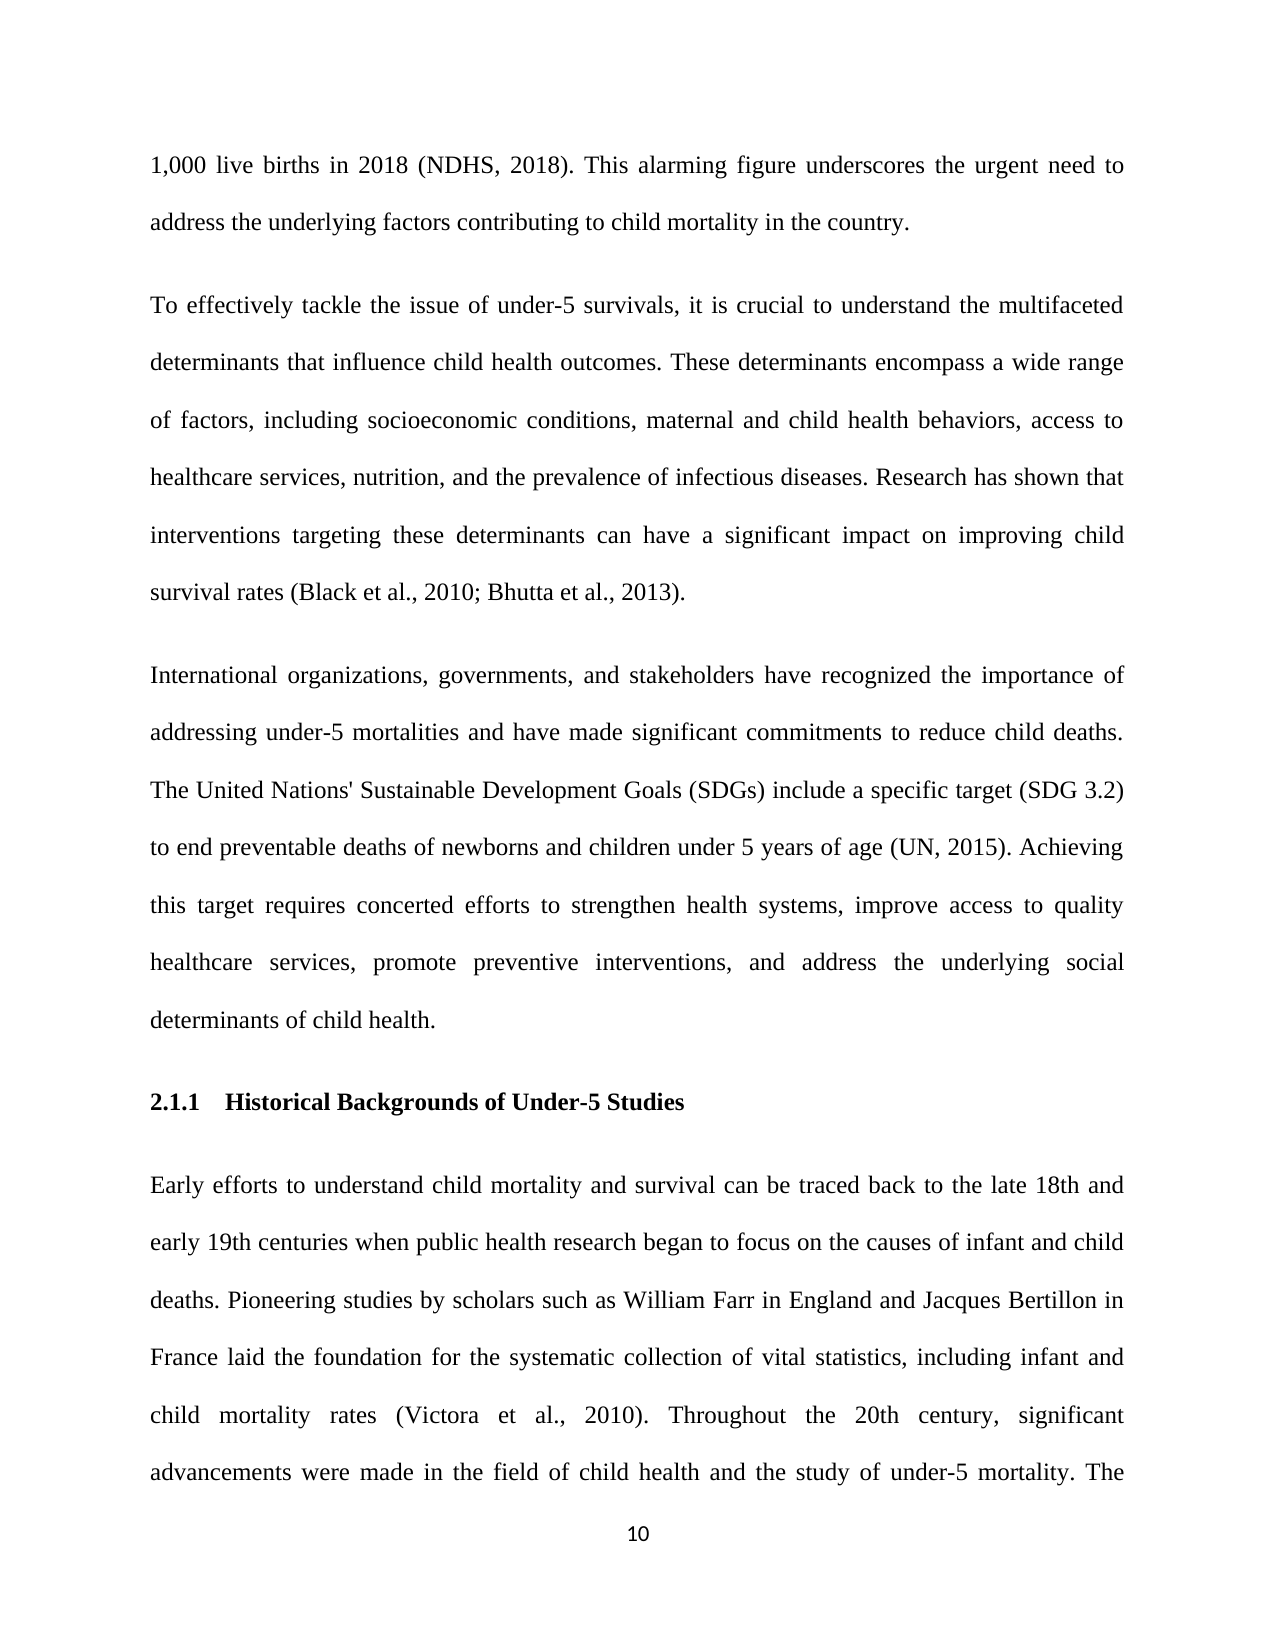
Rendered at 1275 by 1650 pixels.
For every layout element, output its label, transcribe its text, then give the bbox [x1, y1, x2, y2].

text International organizations, governments, and stakeholders have recognized the importance of addressing under-5 mortalities and have made significant commitments to reduce child deaths. The United Nations' Sustainable Development Goals (SDGs) include a specific target (SDG 3.2) to end preventable deaths of newborns and children under 5 years of age (UN, 2015). Achieving this target requires concerted efforts to strengthen health systems, improve access to quality healthcare services, promote preventive interventions, and address the underlying social determinants of child health. [150, 660, 1125, 1034]
text 2.1.1 Historical Backgrounds of Under-5 Studies [150, 1087, 1125, 1116]
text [150, 1170, 1125, 1486]
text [150, 150, 1125, 236]
text To effectively tackle the issue of under-5 survivals, it is crucial to understand the multifaceted determinants that influence child health outcomes. These determinants encompass a wide range of factors, including socioeconomic conditions, maternal and child health behaviors, access to healthcare services, nutrition, and the prevalence of infectious diseases. Research has shown that interventions targeting these determinants can have a significant impact on improving child survival rates (Black et al., 2010; Bhutta et al., 2013). [150, 290, 1125, 606]
